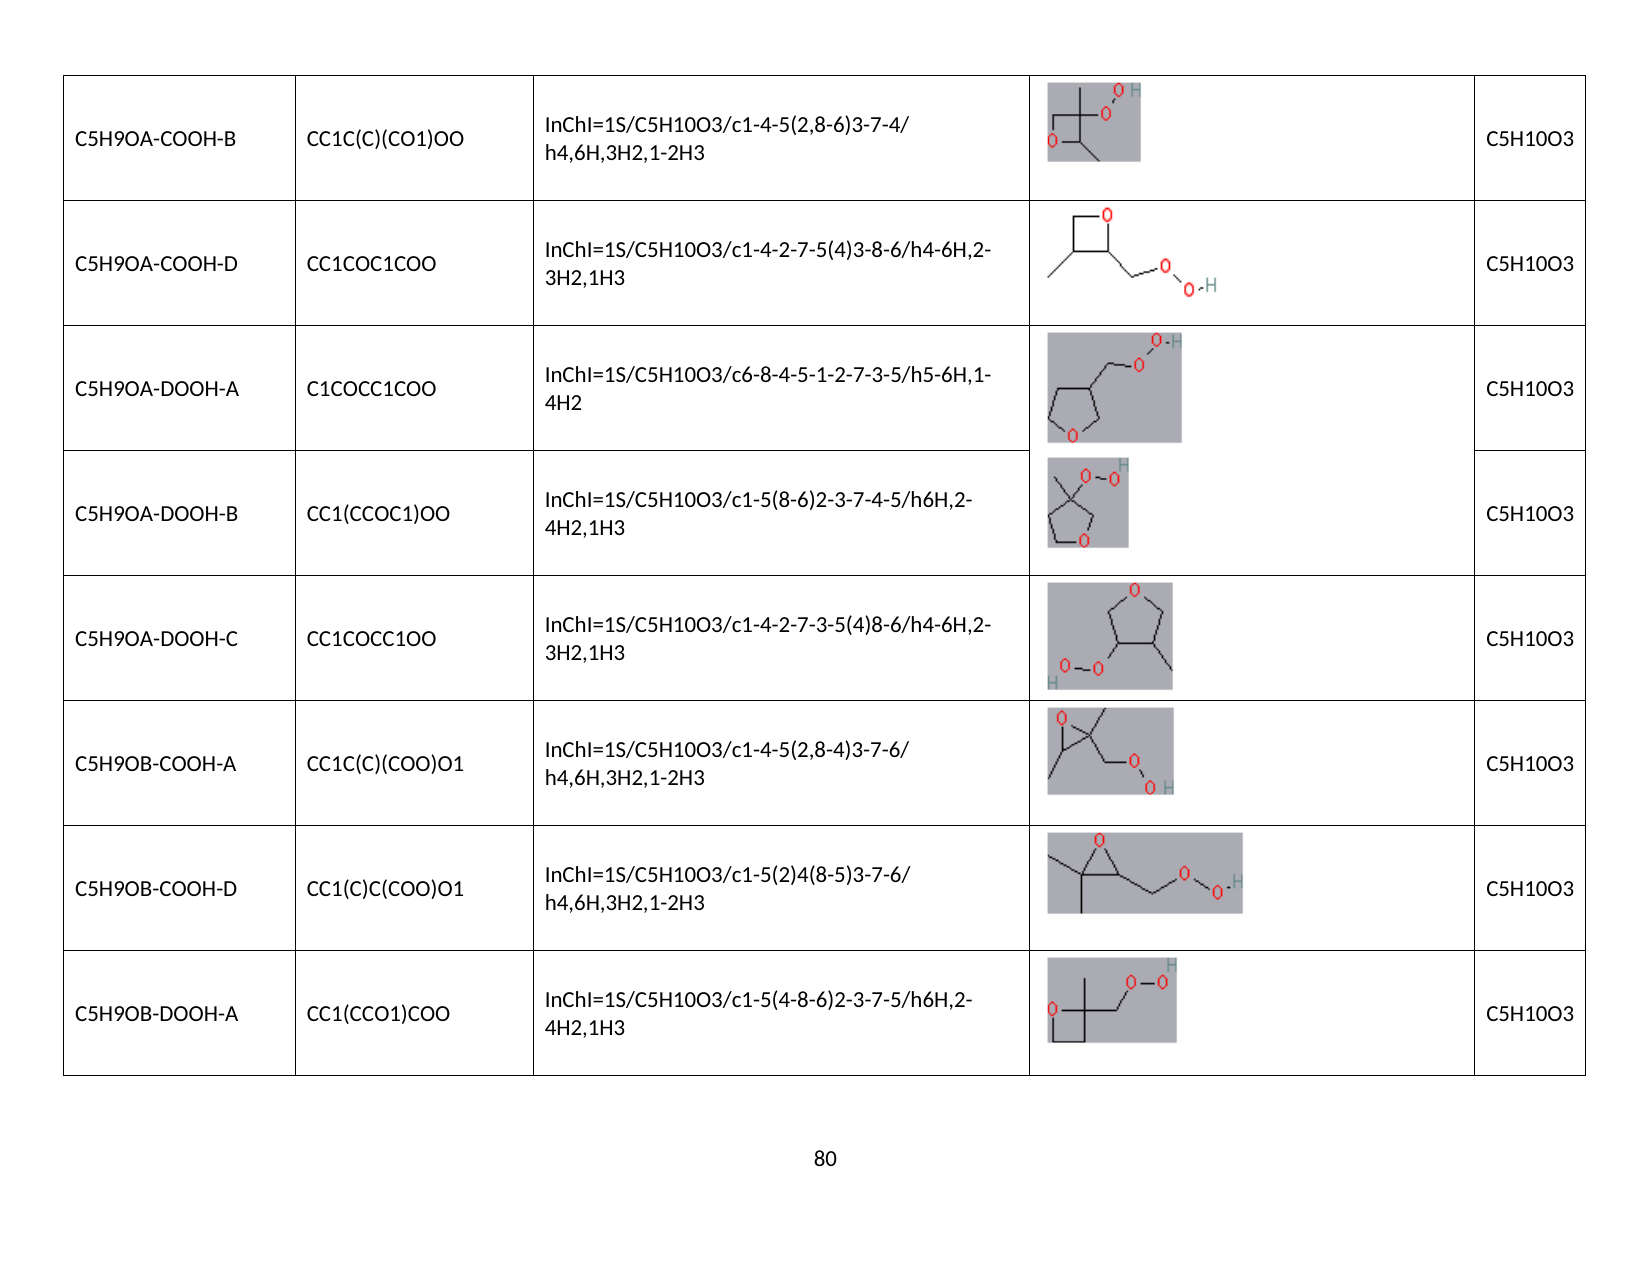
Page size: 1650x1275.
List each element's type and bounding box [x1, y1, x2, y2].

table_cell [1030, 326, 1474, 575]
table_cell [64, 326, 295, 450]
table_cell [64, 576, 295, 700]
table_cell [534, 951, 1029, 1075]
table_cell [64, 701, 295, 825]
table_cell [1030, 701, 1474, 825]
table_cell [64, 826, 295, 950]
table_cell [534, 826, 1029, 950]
picture [1041, 326, 1190, 556]
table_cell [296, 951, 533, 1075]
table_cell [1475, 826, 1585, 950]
picture [1041, 826, 1251, 922]
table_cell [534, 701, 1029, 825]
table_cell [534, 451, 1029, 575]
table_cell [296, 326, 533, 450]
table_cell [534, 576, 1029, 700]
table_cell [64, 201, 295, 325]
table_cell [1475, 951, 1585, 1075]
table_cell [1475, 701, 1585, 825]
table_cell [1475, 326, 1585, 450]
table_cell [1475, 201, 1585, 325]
picture [1041, 951, 1185, 1051]
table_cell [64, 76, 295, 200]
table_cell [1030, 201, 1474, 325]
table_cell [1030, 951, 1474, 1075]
picture [1041, 201, 1224, 305]
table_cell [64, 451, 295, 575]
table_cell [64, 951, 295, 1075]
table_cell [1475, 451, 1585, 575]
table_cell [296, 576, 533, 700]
picture [1041, 701, 1182, 803]
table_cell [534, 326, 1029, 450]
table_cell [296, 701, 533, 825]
picture [1041, 76, 1149, 170]
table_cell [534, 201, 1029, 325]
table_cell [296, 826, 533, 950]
picture [1041, 576, 1180, 698]
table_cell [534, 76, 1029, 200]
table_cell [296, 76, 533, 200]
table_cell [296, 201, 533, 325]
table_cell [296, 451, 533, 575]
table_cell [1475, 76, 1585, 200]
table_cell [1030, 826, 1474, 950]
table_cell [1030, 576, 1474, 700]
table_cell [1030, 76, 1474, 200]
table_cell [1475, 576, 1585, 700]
